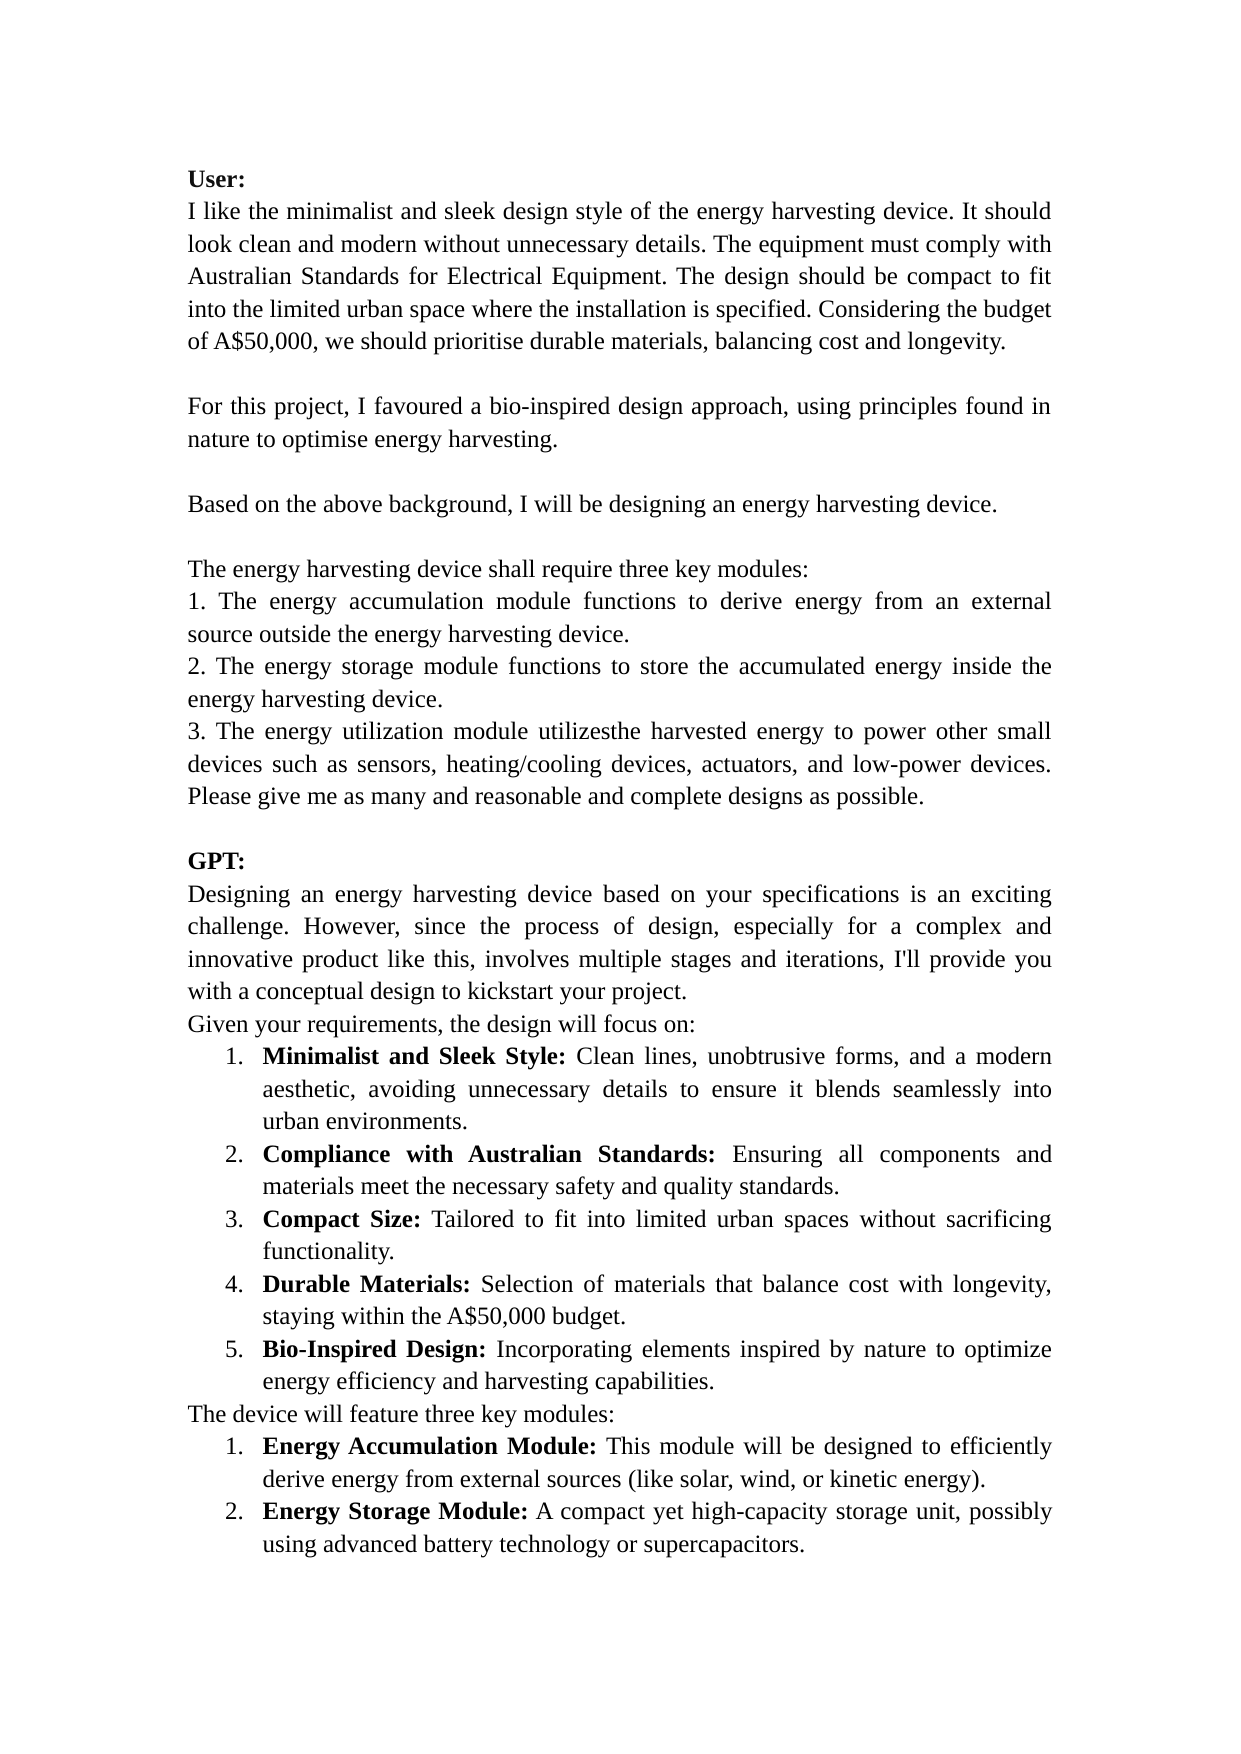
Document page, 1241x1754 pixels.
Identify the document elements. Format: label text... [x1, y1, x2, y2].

text I like the minimalist and sleek design style of the energy harvesting device. It should look clean and modern without unnecessary details. The equipment must comply with Australian Standards for Electrical Equipment. The design should be compact to fit into the limited urban space where the installation is specified. Considering the budget of A$50,000, we should prioritise durable materials, balancing cost and longevity. [187, 194, 1053, 357]
text Based on the above background, I will be designing an energy harvesting device. [187, 487, 1053, 519]
text 1. The energy accumulation module functions to derive energy from an external source outside the energy harvesting device. [187, 584, 1053, 649]
text The energy harvesting device shall require three key modules: [187, 552, 1053, 584]
text 2. The energy storage module functions to store the accumulated energy inside the energy harvesting device. [187, 649, 1053, 714]
text 3. The energy utilization module utilizesthe harvested energy to power other small devices such as sensors, heating/cooling devices, actuators, and low-power devices. Please give me as many and reasonable and complete designs as possible. [187, 714, 1053, 812]
list Durable Materials: Selection of materials that balance cost with longevity, staying within the A$50,000 budget. [225, 1267, 1053, 1332]
text The device will feature three key modules: [187, 1397, 1053, 1429]
list Compliance with Australian Standards: Ensuring all components and materials meet the necessary safety and quality standards. [225, 1137, 1053, 1202]
text User: [187, 162, 1053, 194]
list Energy Accumulation Module: This module will be designed to efficiently derive energy from external sources (like solar, wind, or kinetic energy). [225, 1429, 1053, 1494]
list Bio-Inspired Design: Incorporating elements inspired by nature to optimize energy efficiency and harvesting capabilities. [225, 1332, 1053, 1397]
text For this project, I favoured a bio-inspired design approach, using principles found in nature to optimise energy harvesting. [187, 389, 1053, 454]
text Given your requirements, the design will focus on: [187, 1007, 1053, 1039]
list Energy Storage Module: A compact yet high-capacity storage unit, possibly using advanced battery technology or supercapacitors. [225, 1494, 1053, 1559]
text Designing an energy harvesting device based on your specifications is an exciting challenge. However, since the process of design, especially for a complex and innovative product like this, involves multiple stages and iterations, I'll provide you with a conceptual design to kickstart your project. [187, 877, 1053, 1007]
text GPT: [187, 844, 1053, 877]
list Minimalist and Sleek Style: Clean lines, unobtrusive forms, and a modern aesthetic, avoiding unnecessary details to ensure it blends seamlessly into urban environments. [225, 1039, 1053, 1137]
list Compact Size: Tailored to fit into limited urban spaces without sacrificing functionality. [225, 1202, 1053, 1267]
